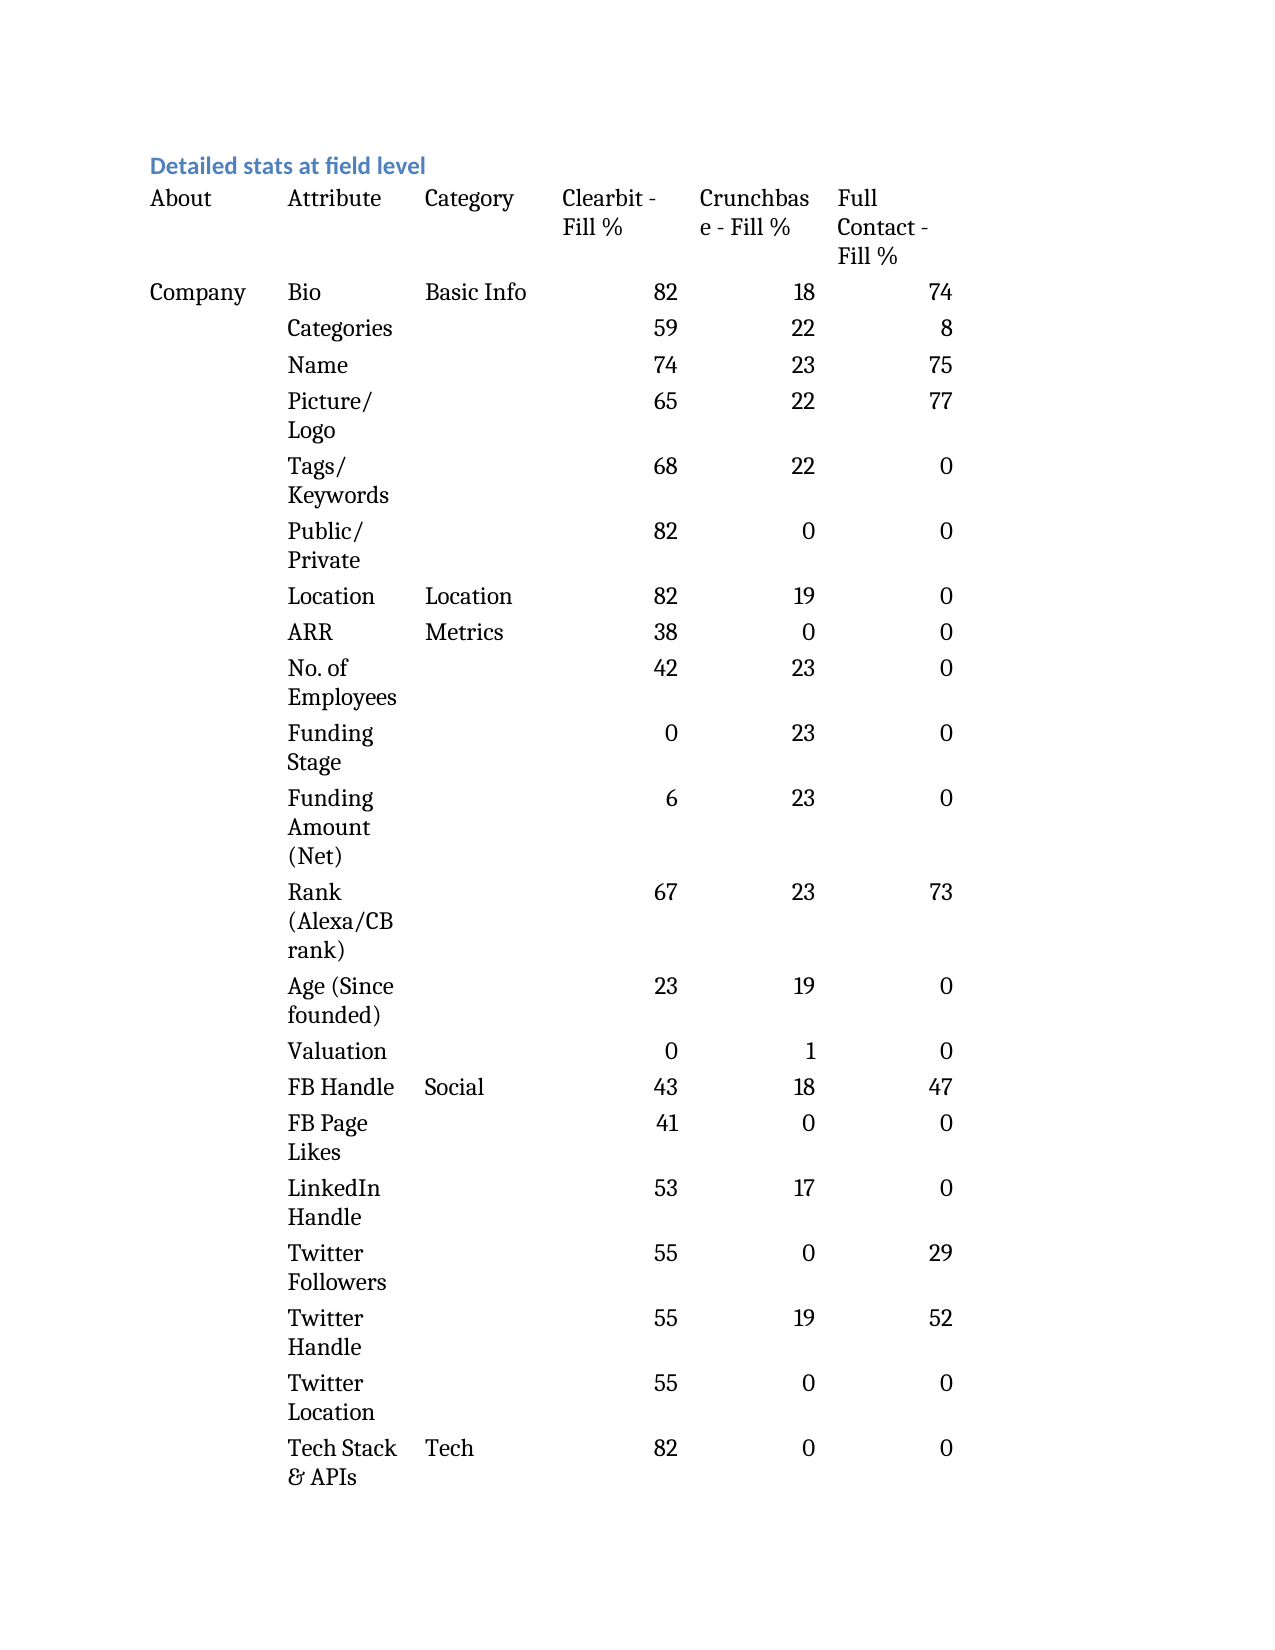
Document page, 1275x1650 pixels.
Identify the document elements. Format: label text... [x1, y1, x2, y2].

table_cell 82 [551, 578, 689, 614]
table_cell Name [276, 347, 414, 383]
table_cell Picture/Logo [276, 383, 414, 448]
table_cell 0 [826, 781, 964, 874]
table_cell 82 [551, 513, 689, 578]
table_cell 0 [826, 614, 964, 651]
table_cell 19 [689, 578, 826, 614]
table_cell Funding Stage [276, 716, 414, 781]
table_cell 0 [689, 1431, 826, 1496]
table_cell Location [414, 578, 551, 614]
table_cell 73 [826, 874, 964, 968]
table_cell 0 [551, 1033, 689, 1069]
table_cell 0 [826, 1033, 964, 1069]
table_cell 22 [689, 311, 826, 347]
table_cell 0 [689, 1106, 826, 1171]
table_cell 75 [826, 347, 964, 383]
table_cell Valuation [276, 1033, 414, 1069]
table_cell 0 [826, 1431, 964, 1496]
table_cell 0 [689, 1366, 826, 1431]
subtitle Detailed stats at field level [150, 150, 1125, 181]
table_cell 0 [826, 1106, 964, 1171]
table_cell Twitter Followers [276, 1236, 414, 1301]
table_cell FB Handle [276, 1069, 414, 1106]
table_cell 52 [826, 1301, 964, 1366]
table_cell 43 [551, 1069, 689, 1106]
table_cell 77 [826, 383, 964, 448]
table_cell 19 [689, 1301, 826, 1366]
table_cell 22 [689, 383, 826, 448]
table_header Full Contact - Fill % [826, 181, 964, 274]
table_cell 55 [551, 1366, 689, 1431]
table_header Category [414, 181, 551, 274]
table_cell LinkedIn Handle [276, 1171, 414, 1236]
table_cell Company [139, 274, 276, 1496]
table_cell 18 [689, 1069, 826, 1106]
table_cell 18 [689, 274, 826, 311]
table_cell No. of Employees [276, 651, 414, 716]
table_cell 74 [551, 347, 689, 383]
table_cell Bio [276, 274, 414, 311]
table_cell Tags/Keywords [276, 448, 414, 513]
table_cell 1 [689, 1033, 826, 1069]
table_cell 55 [551, 1236, 689, 1301]
table_cell Public/Private [276, 513, 414, 578]
table_cell Categories [276, 311, 414, 347]
table_cell 0 [826, 513, 964, 578]
table_cell 82 [551, 1431, 689, 1496]
table_cell 0 [826, 1366, 964, 1431]
table_cell Twitter Handle [276, 1301, 414, 1366]
table_cell 59 [551, 311, 689, 347]
table_cell Basic Info [414, 274, 551, 578]
table_cell 0 [689, 614, 826, 651]
table_cell 23 [689, 874, 826, 968]
table_cell 6 [551, 781, 689, 874]
table_cell Rank (Alexa/CB rank) [276, 874, 414, 968]
table_header Attribute [276, 181, 414, 274]
table_cell 23 [689, 651, 826, 716]
table_cell 17 [689, 1171, 826, 1236]
table_cell 67 [551, 874, 689, 968]
table_cell Metrics [414, 614, 551, 1069]
table_cell FB Page Likes [276, 1106, 414, 1171]
table_cell ARR [276, 614, 414, 651]
table_cell 47 [826, 1069, 964, 1106]
table_cell 23 [551, 968, 689, 1033]
table_cell 0 [689, 1236, 826, 1301]
table_header Crunchbase - Fill % [689, 181, 826, 274]
table_cell 0 [826, 1171, 964, 1236]
table_cell Tech [414, 1431, 551, 1496]
table_cell 0 [689, 513, 826, 578]
table_cell Location [276, 578, 414, 614]
table_cell 22 [689, 448, 826, 513]
table_cell 8 [826, 311, 964, 347]
table_cell 74 [826, 274, 964, 311]
table_cell Tech Stack & APIs [276, 1431, 414, 1496]
table_cell 82 [551, 274, 689, 311]
table_cell 23 [689, 781, 826, 874]
table_header Clearbit - Fill % [551, 181, 689, 274]
table_cell 53 [551, 1171, 689, 1236]
table_cell 42 [551, 651, 689, 716]
table_cell 68 [551, 448, 689, 513]
table_cell Social [414, 1069, 551, 1431]
table_cell 0 [826, 651, 964, 716]
table_cell 41 [551, 1106, 689, 1171]
table_cell 0 [826, 716, 964, 781]
table_cell 65 [551, 383, 689, 448]
table_cell 29 [826, 1236, 964, 1301]
table_cell Age (Since founded) [276, 968, 414, 1033]
table_cell 0 [826, 968, 964, 1033]
table_cell 23 [689, 716, 826, 781]
table_cell 0 [826, 578, 964, 614]
table_cell Funding Amount (Net) [276, 781, 414, 874]
table_cell 23 [689, 347, 826, 383]
table_cell 19 [689, 968, 826, 1033]
table_cell Twitter Location [276, 1366, 414, 1431]
table_cell 0 [826, 448, 964, 513]
table_cell 38 [551, 614, 689, 651]
table_header About [139, 181, 276, 274]
table_cell 0 [551, 716, 689, 781]
table_cell 55 [551, 1301, 689, 1366]
